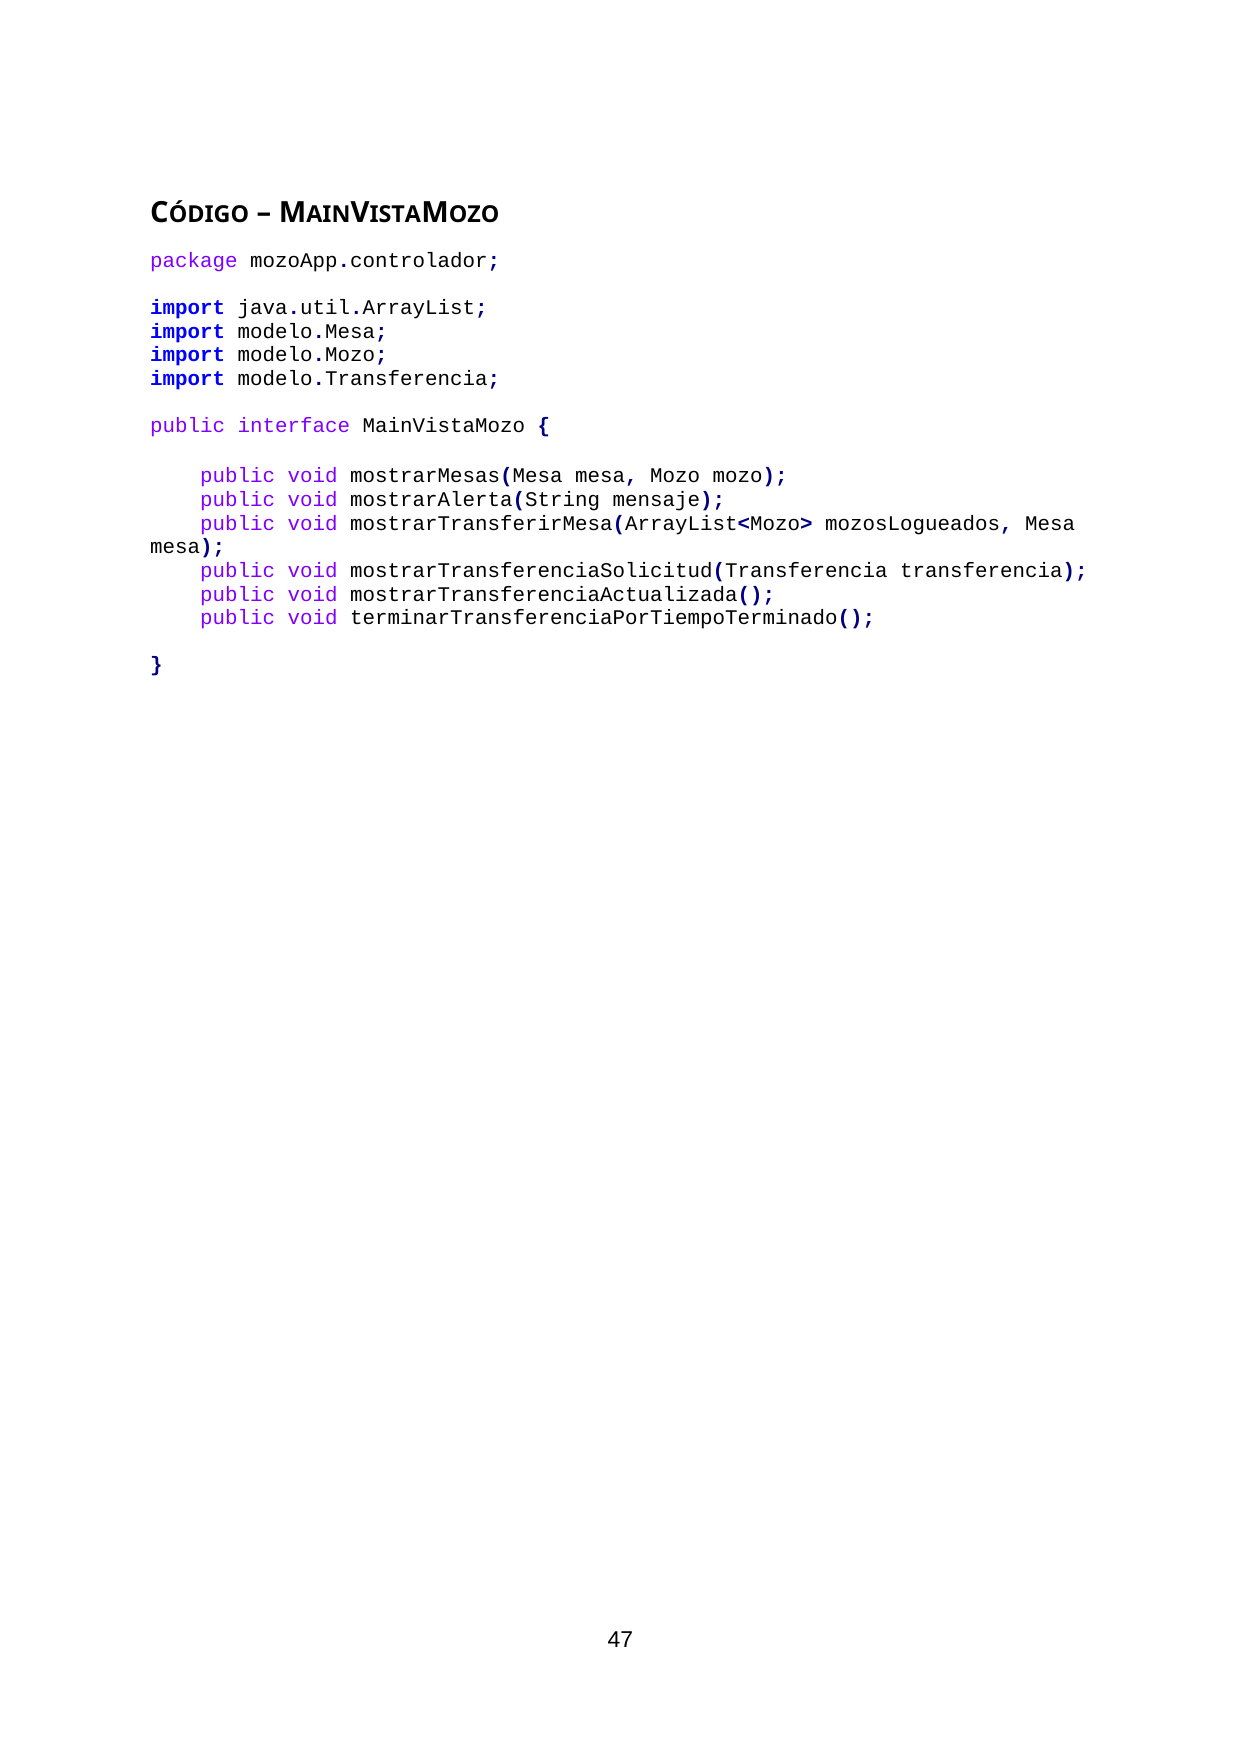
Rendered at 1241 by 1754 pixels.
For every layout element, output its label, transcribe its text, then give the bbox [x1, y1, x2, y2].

subtitle Código – MainVistaMozo [150, 192, 1090, 231]
text public void mostrarTransferenciaActualizada(); [150, 583, 1090, 607]
text public void terminarTransferenciaPorTiempoTerminado(); [150, 607, 1090, 631]
text import modelo.Mozo; [150, 344, 1090, 368]
text public void mostrarAlerta(String mensaje); [150, 489, 1090, 513]
text import java.util.ArrayList; [150, 297, 1090, 321]
text public void mostrarMesas(Mesa mesa, Mozo mozo); [150, 465, 1090, 489]
text import modelo.Transferencia; [150, 368, 1090, 392]
text public void mostrarTransferenciaSolicitud(Transferencia transferencia); [150, 560, 1090, 583]
text public interface MainVistaMozo { [150, 415, 1090, 439]
text } [150, 654, 1090, 678]
text package mozoApp.controlador; [150, 250, 1090, 273]
text import modelo.Mesa; [150, 321, 1090, 344]
text public void mostrarTransferirMesa(ArrayList<Mozo> mozosLogueados, Mesa mesa); [150, 513, 1090, 560]
